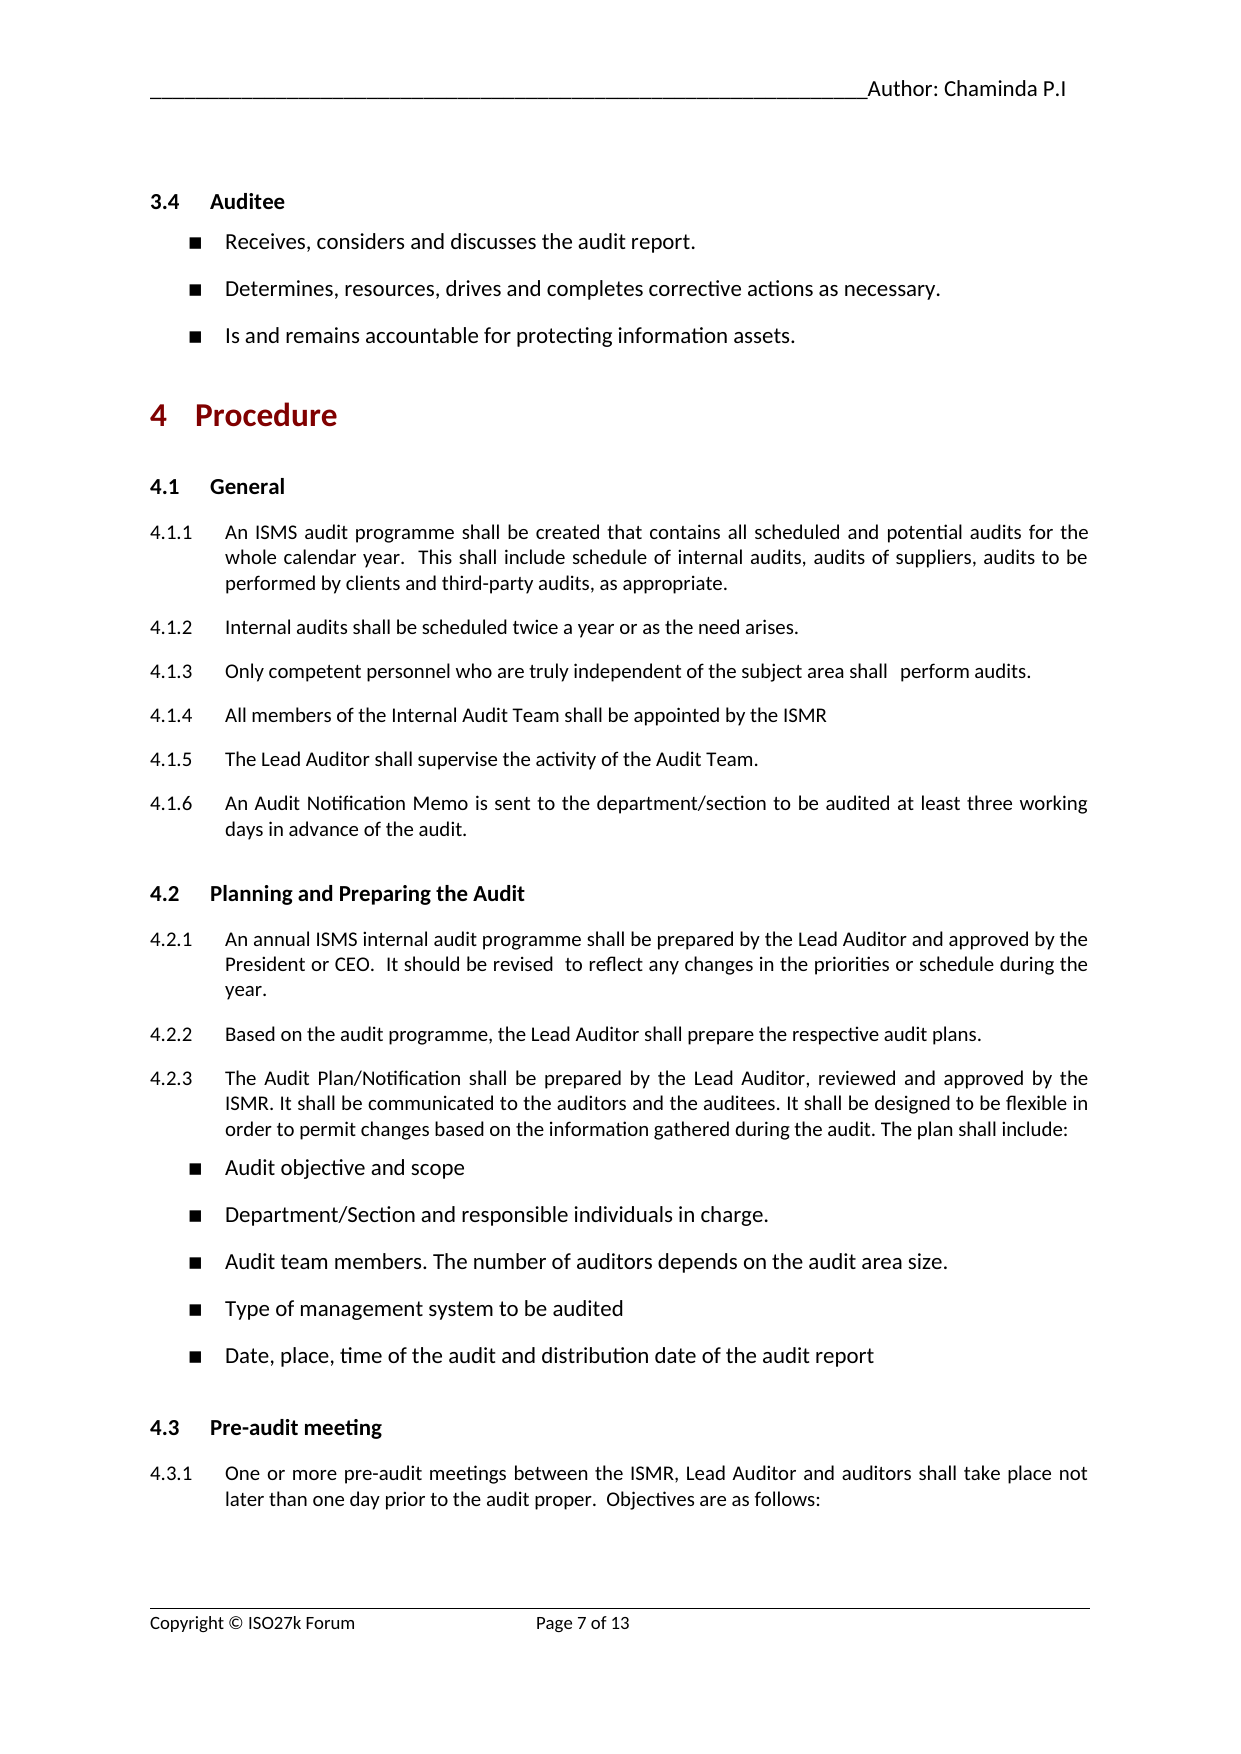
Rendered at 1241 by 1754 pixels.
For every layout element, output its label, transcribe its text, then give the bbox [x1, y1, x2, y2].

subtitle Procedure [150, 394, 1090, 435]
subtitle All members of the Internal Audit Team shall be appointed by the ISMR [150, 702, 1090, 728]
subtitle Pre-audit meeting [150, 1413, 1090, 1442]
subtitle General [150, 472, 1090, 500]
subtitle Based on the audit programme, the Lead Auditor shall prepare the respective audit plans. [150, 1021, 1090, 1046]
list Audit team members. The number of auditors depends on the audit area size. [187, 1235, 1090, 1282]
list Department/Section and responsible individuals in charge. [187, 1188, 1090, 1235]
list Type of management system to be audited [187, 1282, 1090, 1329]
subtitle One or more pre-audit meetings between the ISMR, Lead Auditor and auditors shall take place not later than one day prior to the audit proper. Objectives are as follows: [150, 1460, 1090, 1511]
list Determines, resources, drives and completes corrective actions as necessary. [187, 262, 1090, 309]
list Is and remains accountable for protecting information assets. [187, 309, 1090, 356]
subtitle Only competent personnel who are truly independent of the subject area shall perform audits. [150, 658, 1090, 683]
subtitle The Audit Plan/Notification shall be prepared by the Lead Auditor, reviewed and approved by the ISMR. It shall be communicated to the auditors and the auditees. It shall be designed to be flexible in order to permit changes based on the information gathered during the audit. The plan shall include: [150, 1065, 1090, 1141]
subtitle The Lead Auditor shall supervise the activity of the Audit Team. [150, 746, 1090, 772]
subtitle Auditee [150, 187, 1090, 216]
subtitle Planning and Preparing the Audit [150, 879, 1090, 907]
list Date, place, time of the audit and distribution date of the audit report [187, 1329, 1090, 1376]
list Audit objective and scope [187, 1141, 1090, 1188]
subtitle Internal audits shall be scheduled twice a year or as the need arises. [150, 614, 1090, 639]
subtitle An ISMS audit programme shall be created that contains all scheduled and potential audits for the whole calendar year. This shall include schedule of internal audits, audits of suppliers, audits to be performed by clients and third-party audits, as appropriate. [150, 519, 1090, 595]
subtitle An annual ISMS internal audit programme shall be prepared by the Lead Auditor and approved by the President or CEO. It should be revised to reflect any changes in the priorities or schedule during the year. [150, 926, 1090, 1002]
list Receives, considers and discusses the audit report. [187, 216, 1090, 262]
subtitle An Audit Notification Memo is sent to the department/section to be audited at least three working days in advance of the audit. [150, 791, 1090, 841]
